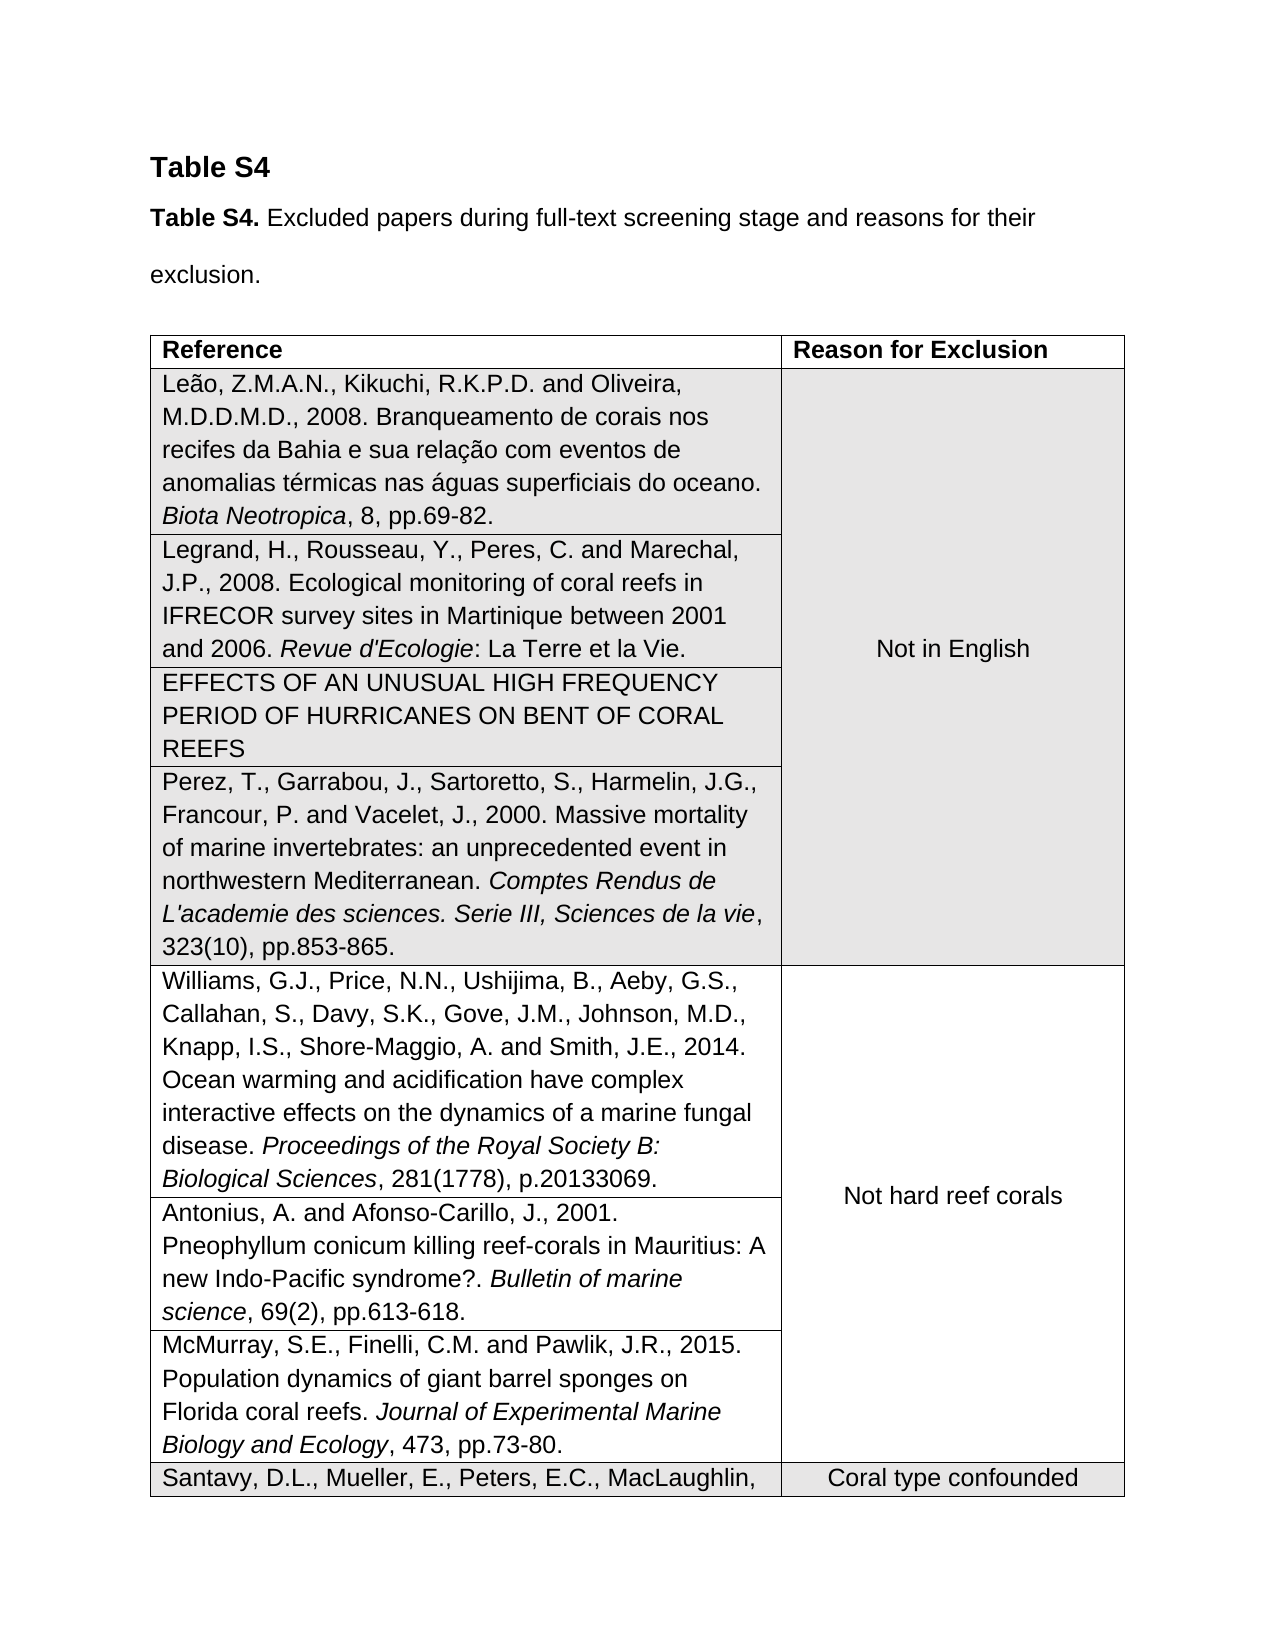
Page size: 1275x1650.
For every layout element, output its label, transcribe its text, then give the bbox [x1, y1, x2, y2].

text Table S4 [150, 150, 1125, 183]
table_cell Not in English [782, 369, 1124, 965]
table_header Reason for Exclusion [782, 336, 1124, 368]
table_header Reference [151, 336, 781, 368]
table_cell EFFECTS OF AN UNUSUAL HIGH FREQUENCY PERIOD OF HURRICANES ON BENT OF CORAL REEFS [151, 668, 781, 766]
table_cell Antonius, A. and Afonso-Carillo, J., 2001. Pneophyllum conicum killing reef-corals in Mauritius: A new Indo-Pacific syndrome?. Bulletin of marine science, 69(2), pp.613-618. [151, 1198, 781, 1329]
table_cell McMurray, S.E., Finelli, C.M. and Pawlik, J.R., 2015. Population dynamics of giant barrel sponges on Florida coral reefs. Journal of Experimental Marine Biology and Ecology, 473, pp.73-80. [151, 1331, 781, 1462]
table_cell Leão, Z.M.A.N., Kikuchi, R.K.P.D. and Oliveira, M.D.D.M.D., 2008. Branqueamento de corais nos recifes da Bahia e sua relação com eventos de anomalias térmicas nas águas superficiais do oceano. Biota Neotropica, 8, pp.69-82. [151, 369, 781, 534]
text Table S4. Excluded papers during full-text screening stage and reasons for their exclusion. [150, 203, 1125, 289]
table_cell Legrand, H., Rousseau, Y., Peres, C. and Marechal, J.P., 2008. Ecological monitoring of coral reefs in IFRECOR survey sites in Martinique between 2001 and 2006. Revue d'Ecologie: La Terre et la Vie. [151, 535, 781, 667]
table_cell Not hard reef corals [782, 966, 1124, 1462]
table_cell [782, 1463, 1124, 1496]
table_cell Perez, T., Garrabou, J., Sartoretto, S., Harmelin, J.G., Francour, P. and Vacelet, J., 2000. Massive mortality of marine invertebrates: an unprecedented event in northwestern Mediterranean. Comptes Rendus de L'academie des sciences. Serie III, Sciences de la vie, 323(10), pp.853-865. [151, 767, 781, 965]
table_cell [151, 1463, 781, 1496]
table_cell Williams, G.J., Price, N.N., Ushijima, B., Aeby, G.S., Callahan, S., Davy, S.K., Gove, J.M., Johnson, M.D., Knapp, I.S., Shore-Maggio, A. and Smith, J.E., 2014. Ocean warming and acidification have complex interactive effects on the dynamics of a marine fungal disease. Proceedings of the Royal Society B: Biological Sciences, 281(1778), p.20133069. [151, 966, 781, 1197]
